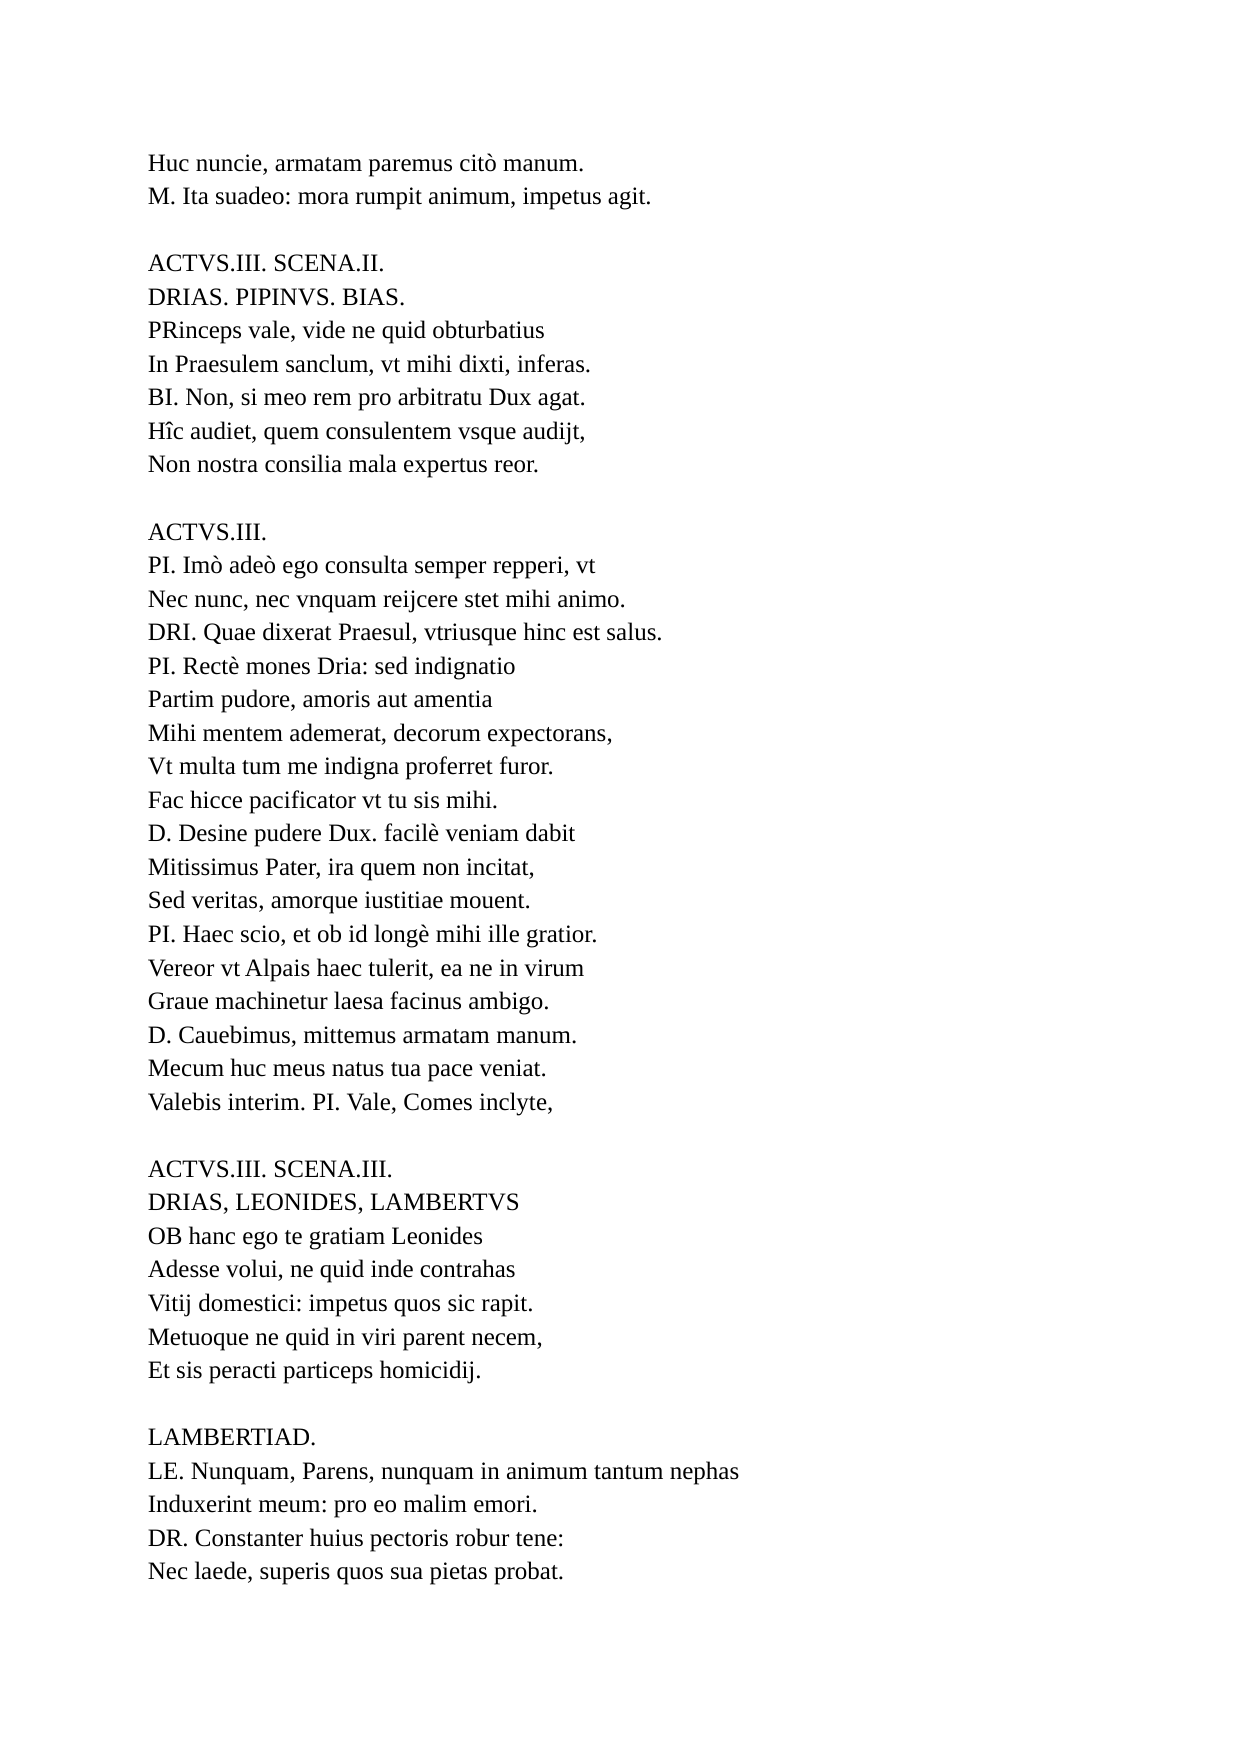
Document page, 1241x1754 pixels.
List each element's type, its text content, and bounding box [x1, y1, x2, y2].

text DRIAS. PIPINVS. BIAS. [148, 282, 1093, 311]
text Hîc audiet, quem consulentem vsque audijt, [148, 416, 1093, 445]
text M. Ita suadeo: mora rumpit animum, impetus agit. [148, 181, 1093, 210]
text Fac hicce pacificator vt tu sis mihi. [148, 785, 1093, 814]
text Sed veritas, amorque iustitiae mouent. [148, 886, 1093, 914]
text Mitissimus Pater, ira quem non incitat, [148, 852, 1093, 881]
text BI. Non, si meo rem pro arbitratu Dux agat. [148, 382, 1093, 411]
text Nec laede, superis quos sua pietas probat. [148, 1556, 1093, 1585]
text PI. Haec scio, et ob id longè mihi ille gratior. [148, 919, 1093, 948]
text Induxerint meum: pro eo malim emori. [148, 1489, 1093, 1518]
text Non nostra consilia mala expertus reor. [148, 449, 1093, 478]
text Partim pudore, amoris aut amentia [148, 684, 1093, 713]
text D. Desine pudere Dux. facilè veniam dabit [148, 818, 1093, 847]
text DRIAS, LEONIDES, LAMBERTVS [148, 1187, 1093, 1216]
text PI. Rectè mones Dria: sed indignatio [148, 651, 1093, 679]
text Vt multa tum me indigna proferret furor. [148, 751, 1093, 780]
text DR. Constanter huius pectoris robur tene: [148, 1523, 1093, 1552]
text ACTVS.III. [148, 517, 1093, 545]
text ACTVS.III. SCENA.II. [148, 248, 1093, 277]
text Mecum huc meus natus tua pace veniat. [148, 1053, 1093, 1082]
text Mihi mentem ademerat, decorum expectorans, [148, 718, 1093, 747]
text Adesse volui, ne quid inde contrahas [148, 1254, 1093, 1283]
text Nec nunc, nec vnquam reijcere stet mihi animo. [148, 584, 1093, 612]
text LE. Nunquam, Parens, nunquam in animum tantum nephas [148, 1456, 1093, 1484]
text Vereor vt Alpais haec tulerit, ea ne in virum [148, 953, 1093, 981]
text Vitij domestici: impetus quos sic rapit. [148, 1288, 1093, 1317]
text In Praesulem sanclum, vt mihi dixti, inferas. [148, 349, 1093, 378]
text PI. Imò adeò ego consulta semper repperi, vt [148, 550, 1093, 579]
text DRI. Quae dixerat Praesul, vtriusque hinc est salus. [148, 617, 1093, 646]
text PRinceps vale, vide ne quid obturbatius [148, 315, 1093, 344]
text Et sis peracti particeps homicidij. [148, 1355, 1093, 1384]
text OB hanc ego te gratiam Leonides [148, 1221, 1093, 1250]
text Huc nuncie, armatam paremus citò manum. [148, 148, 1093, 176]
text Graue machinetur laesa facinus ambigo. [148, 986, 1093, 1015]
text Valebis interim. PI. Vale, Comes inclyte, [148, 1087, 1093, 1116]
text LAMBERTIAD. [148, 1422, 1093, 1451]
text ACTVS.III. SCENA.III. [148, 1154, 1093, 1183]
text D. Cauebimus, mittemus armatam manum. [148, 1020, 1093, 1048]
text Metuoque ne quid in viri parent necem, [148, 1322, 1093, 1350]
